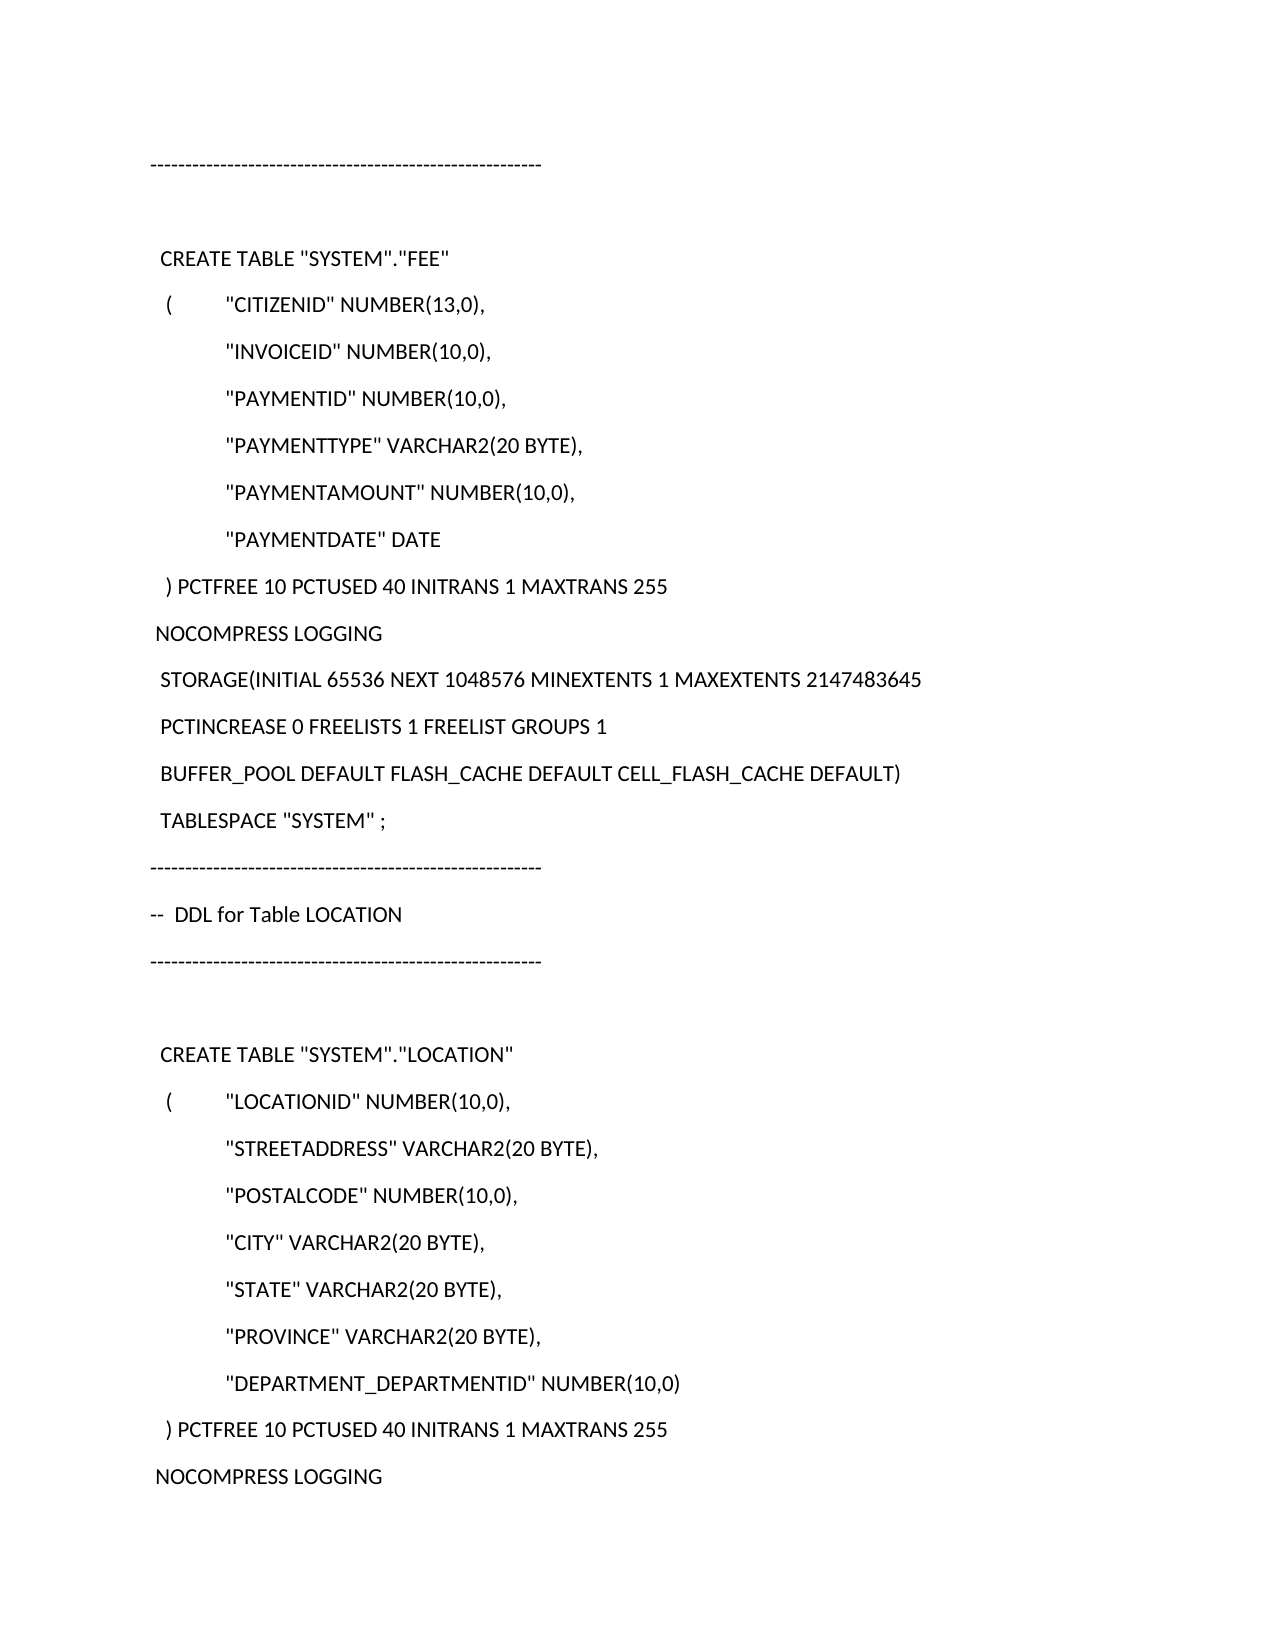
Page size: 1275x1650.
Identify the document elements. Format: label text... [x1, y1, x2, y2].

text "DEPARTMENT_DEPARTMENTID" NUMBER(10,0) [150, 1369, 1125, 1397]
text TABLESPACE "SYSTEM" ; [150, 806, 1125, 834]
text "STREETADDRESS" VARCHAR2(20 BYTE), [150, 1134, 1125, 1162]
text NOCOMPRESS LOGGING [150, 1462, 1125, 1491]
text CREATE TABLE "SYSTEM"."LOCATION" [150, 1041, 1125, 1069]
text "INVOICEID" NUMBER(10,0), [150, 337, 1125, 366]
text "PAYMENTTYPE" VARCHAR2(20 BYTE), [150, 431, 1125, 459]
text ) PCTFREE 10 PCTUSED 40 INITRANS 1 MAXTRANS 255 [150, 1416, 1125, 1444]
text "CITY" VARCHAR2(20 BYTE), [150, 1228, 1125, 1256]
text -------------------------------------------------------- [150, 947, 1125, 975]
text "PROVINCE" VARCHAR2(20 BYTE), [150, 1322, 1125, 1350]
text "POSTALCODE" NUMBER(10,0), [150, 1181, 1125, 1209]
text "STATE" VARCHAR2(20 BYTE), [150, 1275, 1125, 1303]
text -------------------------------------------------------- [150, 853, 1125, 881]
text "PAYMENTAMOUNT" NUMBER(10,0), [150, 478, 1125, 506]
text CREATE TABLE "SYSTEM"."FEE" [150, 244, 1125, 272]
text -- DDL for Table LOCATION [150, 900, 1125, 928]
text NOCOMPRESS LOGGING [150, 619, 1125, 647]
text PCTINCREASE 0 FREELISTS 1 FREELIST GROUPS 1 [150, 712, 1125, 741]
text ) PCTFREE 10 PCTUSED 40 INITRANS 1 MAXTRANS 255 [150, 572, 1125, 600]
text "PAYMENTDATE" DATE [150, 525, 1125, 553]
text ( "LOCATIONID" NUMBER(10,0), [150, 1087, 1125, 1116]
text ( "CITIZENID" NUMBER(13,0), [150, 291, 1125, 319]
text "PAYMENTID" NUMBER(10,0), [150, 384, 1125, 412]
text STORAGE(INITIAL 65536 NEXT 1048576 MINEXTENTS 1 MAXEXTENTS 2147483645 [150, 666, 1125, 694]
text BUFFER_POOL DEFAULT FLASH_CACHE DEFAULT CELL_FLASH_CACHE DEFAULT) [150, 759, 1125, 787]
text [150, 150, 1125, 178]
